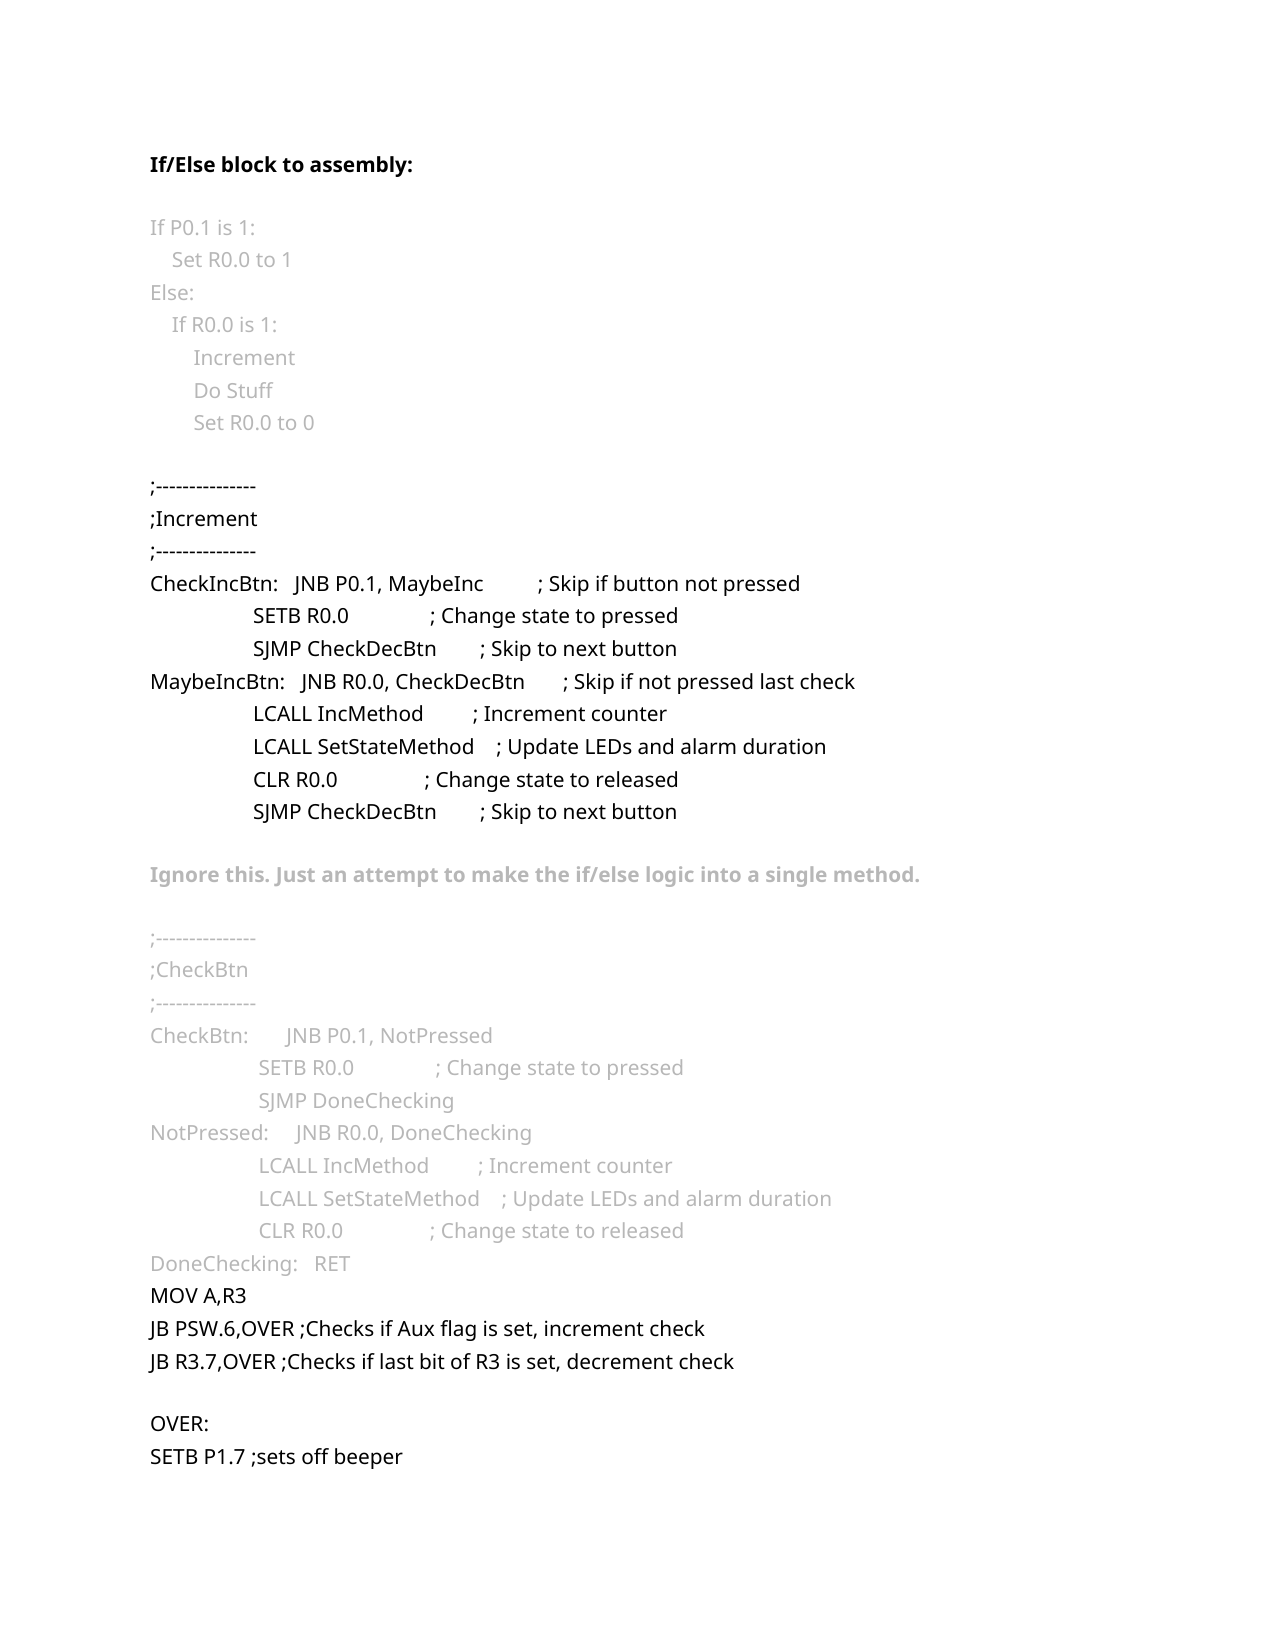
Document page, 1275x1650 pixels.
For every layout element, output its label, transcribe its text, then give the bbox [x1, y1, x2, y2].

text CheckBtn: JNB P0.1, NotPressed [150, 1021, 1125, 1049]
text LCALL IncMethod ; Increment counter [150, 1151, 1125, 1179]
text Else: [150, 278, 1125, 306]
text LCALL SetStateMethod ; Update LEDs and alarm duration [150, 732, 1125, 761]
text JB R3.7,OVER ;Checks if last bit of R3 is set, decrement check [150, 1347, 1125, 1375]
text CheckIncBtn: JNB P0.1, MaybeInc ; Skip if button not pressed [150, 569, 1125, 597]
text SJMP CheckDecBtn ; Skip to next button [150, 797, 1125, 826]
text Set R0.0 to 1 [150, 245, 1125, 274]
text If/Else block to assembly: [150, 150, 1125, 178]
text Increment [150, 343, 1125, 372]
text Set R0.0 to 0 [150, 408, 1125, 437]
text ;--------------- [150, 923, 1125, 951]
text MOV A,R3 [150, 1282, 1125, 1310]
text NotPressed: JNB R0.0, DoneChecking [150, 1118, 1125, 1147]
text ;--------------- [150, 536, 1125, 565]
text MaybeIncBtn: JNB R0.0, CheckDecBtn ; Skip if not pressed last check [150, 667, 1125, 695]
text ;--------------- [150, 988, 1125, 1017]
text Ignore this. Just an attempt to make the if/else logic into a single method. [150, 860, 1125, 888]
text Do Stuff [150, 376, 1125, 404]
text CLR R0.0 ; Change state to released [150, 1216, 1125, 1245]
text JB PSW.6,OVER ;Checks if Aux flag is set, increment check [150, 1314, 1125, 1343]
text If R0.0 is 1: [150, 311, 1125, 339]
text SJMP DoneChecking [150, 1086, 1125, 1114]
text ;--------------- [150, 471, 1125, 500]
text SETB P1.7 ;sets off beeper [150, 1442, 1125, 1471]
text LCALL SetStateMethod ; Update LEDs and alarm duration [150, 1184, 1125, 1212]
text OVER: [150, 1409, 1125, 1438]
text LCALL IncMethod ; Increment counter [150, 699, 1125, 728]
text If P0.1 is 1: [150, 213, 1125, 241]
text SJMP CheckDecBtn ; Skip to next button [150, 634, 1125, 663]
text ;Increment [150, 504, 1125, 532]
text SETB R0.0 ; Change state to pressed [150, 1053, 1125, 1082]
text DoneChecking: RET [150, 1249, 1125, 1277]
text SETB R0.0 ; Change state to pressed [150, 602, 1125, 630]
text CLR R0.0 ; Change state to released [150, 765, 1125, 793]
text ;CheckBtn [150, 956, 1125, 984]
